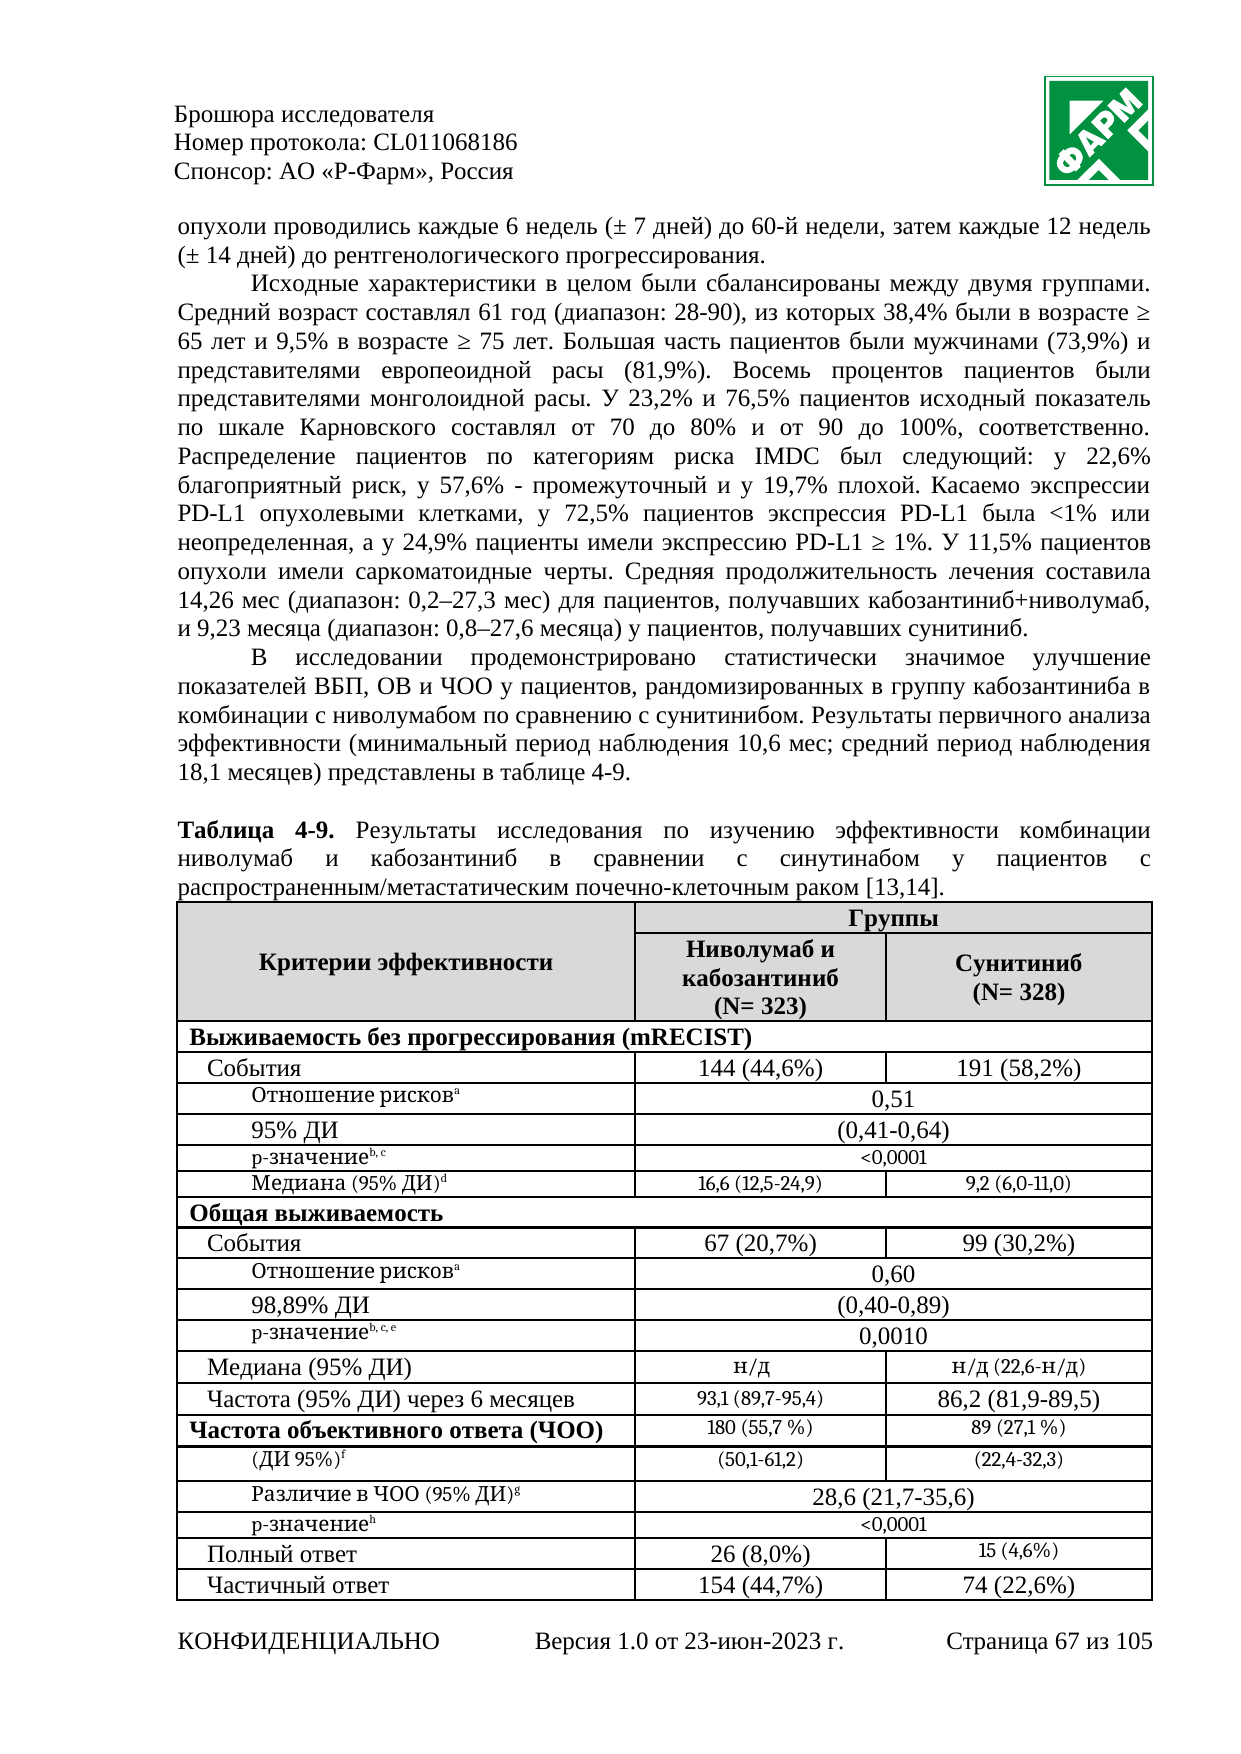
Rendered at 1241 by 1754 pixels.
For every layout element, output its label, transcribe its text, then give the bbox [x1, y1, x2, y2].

text В исследовании продемонстрировано статистически значимое улучшение показателей ВБП, ОВ и ЧОО у пациентов, рандомизированных в группу кабозантиниба в комбинации с ниволумабом по сравнению с сунитинибом. Результаты первичного анализа эффективности (минимальный период наблюдения 10,6 мес; средний период наблюдения 18,1 месяцев) представлены в таблице 4-9. [177, 642, 1152, 786]
table_cell Медиана (95% ДИ)d [178, 1172, 634, 1196]
table_header Критерии эффективности [178, 903, 634, 1020]
table_cell Отношение рисковa [178, 1259, 634, 1288]
table_cell (50,1-61,2) [636, 1448, 885, 1480]
table_cell 0,51 [636, 1084, 1151, 1113]
table_cell 93,1 (89,7-95,4) [636, 1384, 885, 1413]
table_cell 0,60 [636, 1259, 1151, 1288]
text Таблица 4-9. Результаты исследования по изучению эффективности комбинации ниволумаб и кабозантиниб в сравнении с синутинабом у пациентов с распространенным/метастатическим почечно-клеточным раком [13,14]. [177, 815, 1152, 901]
table_cell 74 (22,6%) [887, 1570, 1151, 1599]
table_cell н/д [636, 1352, 885, 1382]
table_cell (0,41-0,64) [636, 1115, 1151, 1143]
table_cell 16,6 (12,5-24,9) [636, 1172, 885, 1196]
table_cell (0,40-0,89) [636, 1290, 1151, 1319]
table_cell 89 (27,1 %) [887, 1416, 1151, 1445]
table_cell Частичный ответ [178, 1570, 634, 1599]
table_cell События [178, 1053, 634, 1082]
table_cell 26 (8,0%) [636, 1539, 885, 1568]
table_cell Выживаемость без прогрессирования (mRECIST) [178, 1022, 1151, 1051]
table_cell Частота (95% ДИ) через 6 месяцев [178, 1384, 634, 1413]
table_cell 67 (20,7%) [636, 1229, 885, 1257]
table_cell 28,6 (21,7-35,6) [636, 1482, 1151, 1511]
table_cell p-значениеh [178, 1513, 634, 1537]
table_cell Сунитиниб (N= 328) [887, 934, 1151, 1020]
table_cell p-значениеb, c, e [178, 1321, 634, 1350]
table_cell (22,4-32,3) [887, 1448, 1151, 1480]
table_cell Частота объективного ответа (ЧОО) [178, 1416, 634, 1445]
table_cell <0,0001 [636, 1513, 1151, 1537]
table_cell 86,2 (81,9-89,5) [887, 1384, 1151, 1413]
table_cell 0,0010 [636, 1321, 1151, 1350]
table_header Группы [636, 903, 1151, 932]
table_cell (ДИ 95%)f [178, 1448, 634, 1480]
table_cell Различие в ЧОО (95% ДИ)g [178, 1482, 634, 1511]
table_cell 191 (58,2%) [887, 1053, 1151, 1082]
table_cell p-значениеb, c [178, 1146, 634, 1169]
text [177, 211, 1152, 268]
table_cell 95% ДИ [178, 1115, 634, 1143]
table_cell Общая выживаемость [178, 1198, 1151, 1226]
table_cell 144 (44,6%) [636, 1053, 885, 1082]
table_cell н/д (22,6-н/д) [887, 1352, 1151, 1382]
table_cell Полный ответ [178, 1539, 634, 1568]
table_cell Отношение рисковa [178, 1084, 634, 1113]
text Исходные характеристики в целом были сбалансированы между двумя группами. Средний возраст составлял 61 год (диапазон: 28-90), из которых 38,4% были в возрасте ≥ 65 лет и 9,5% в возрасте ≥ 75 лет. Большая часть пациентов были мужчинами (73,9%) и представителями европеоидной расы (81,9%). Восемь процентов пациентов были представителями монголоидной расы. У 23,2% и 76,5% пациентов исходный показатель по шкале Карновского составлял от 70 до 80% и от 90 до 100%, соответственно. Распределение пациентов по категориям риска IMDC был следующий: у 22,6% благоприятный риск, у 57,6% - промежуточный и у 19,7% плохой. Касаемо экспрессии PD-L1 опухолевыми клетками, у 72,5% пациентов экспрессия PD-L1 была <1% или неопределенная, а у 24,9% пациенты имели экспрессию PD-L1 ≥ 1%. У 11,5% пациентов опухоли имели саркоматоидные черты. Средняя продолжительность лечения составила 14,26 мес (диапазон: 0,2–27,3 мес) для пациентов, получавших кабозантиниб+ниволумаб, и 9,23 месяца (диапазон: 0,8–27,6 месяца) у пациентов, получавших сунитиниб. [177, 268, 1152, 642]
table_cell Медиана (95% ДИ) [178, 1352, 634, 1382]
table_cell 9,2 (6,0-11,0) [887, 1172, 1151, 1196]
table_cell 15 (4,6%) [887, 1539, 1151, 1568]
table_cell События [178, 1229, 634, 1257]
table_cell <0,0001 [636, 1146, 1151, 1169]
table_cell 98,89% ДИ [178, 1290, 634, 1319]
table_cell 154 (44,7%) [636, 1570, 885, 1599]
table_cell 99 (30,2%) [887, 1229, 1151, 1257]
table_cell 180 (55,7 %) [636, 1416, 885, 1445]
table_cell Ниволумаб и кабозантиниб (N= 323) [636, 934, 885, 1020]
